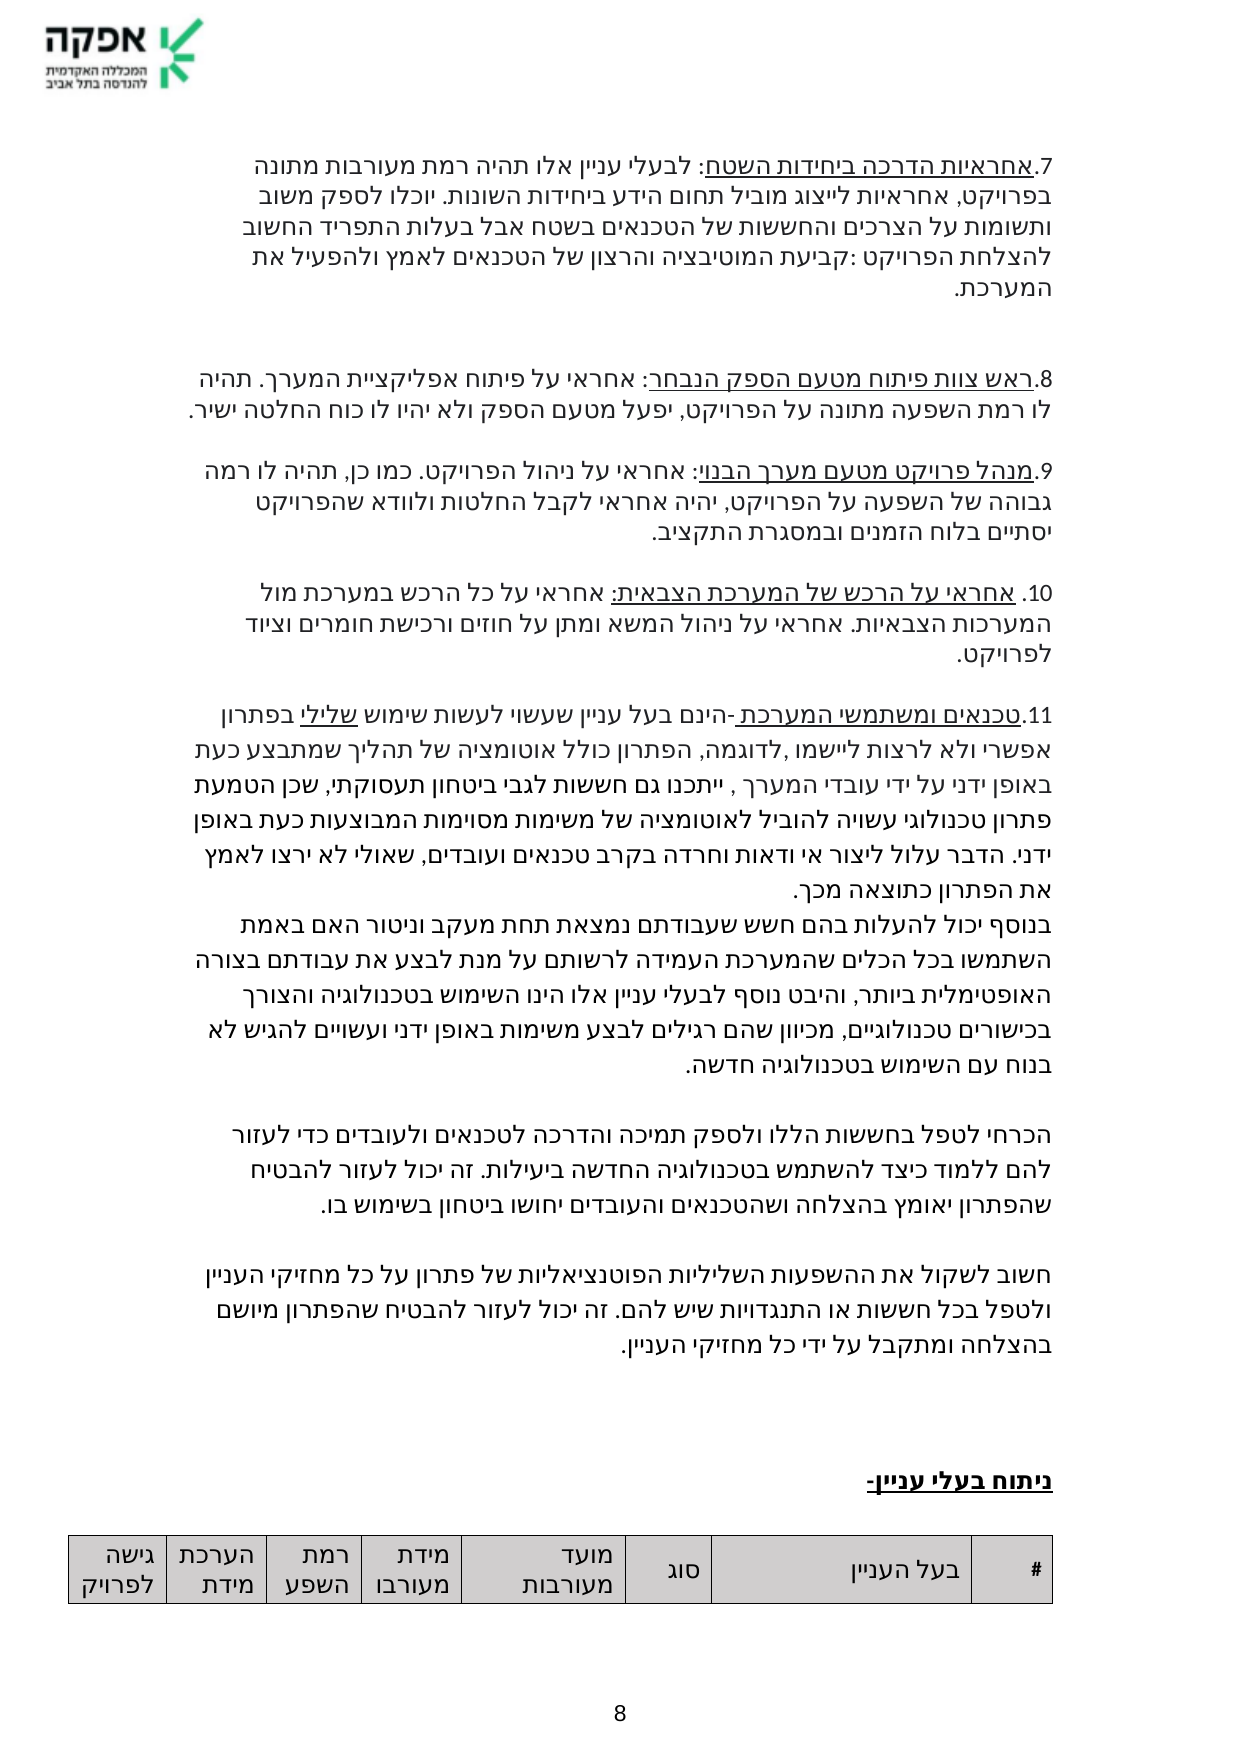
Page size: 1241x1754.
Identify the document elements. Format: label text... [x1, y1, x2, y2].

text ניתוח בעלי עניין- [187, 1465, 1053, 1495]
picture [18, 2, 216, 101]
text 11.טכנאים ומשתמשי המערכת -הינם בעל עניין שעשוי לעשות שימוש שלילי בפתרון אפשרי ולא לרצות ליישמו ,לדוגמה, הפתרון כולל אוטומציה של תהליך שמתבצע כעת באופן ידני על ידי עובדי המערך , ייתכנו גם חששות לגבי ביטחון תעסוקתי, שכן הטמעת פתרון טכנולוגי עשויה להוביל לאוטומציה של משימות מסוימות המבוצעות כעת באופן ידני. הדבר עלול ליצור אי ודאות וחרדה בקרב טכנאים ועובדים, שאולי לא ירצו לאמץ את הפתרון כתוצאה מכך. [187, 699, 1053, 905]
text הכרחי לטפל בחששות הללו ולספק תמיכה והדרכה לטכנאים ולעובדים כדי לעזור להם ללמוד כיצד להשתמש בטכנולוגיה החדשה ביעילות. זה יכול לעזור להבטיח שהפתרון יאומץ בהצלחה ושהטכנאים והעובדים יחושו ביטחון בשימוש בו. [187, 1119, 1053, 1220]
text 9.מנהל פרויקט מטעם מערך הבנוי: אחראי על ניהול הפרויקט. כמו כן, תהיה לו רמה גבוהה של השפעה על הפרויקט, יהיה אחראי לקבל החלטות ולוודא שהפרויקט יסתיים בלוח הזמנים ובמסגרת התקציב. [187, 455, 1053, 547]
text בנוסף יכול להעלות בהם חשש שעבודתם נמצאת תחת מעקב וניטור האם באמת השתמשו בכל הכלים שהמערכת העמידה לרשותם על מנת לבצע את עבודתם בצורה האופטימלית ביותר, והיבט נוסף לבעלי עניין אלו הינו השימוש בטכנולוגיה והצורך בכישורים טכנולוגיים, מכיוון שהם רגילים לבצע משימות באופן ידני ועשויים להגיש לא בנוח עם השימוש בטכנולוגיה חדשה. [187, 909, 1053, 1080]
table_header מידת מעורבות [362, 1536, 461, 1603]
table_header הערכת מידת מעורבות [167, 1536, 266, 1603]
text 10. אחראי על הרכש של המערכת הצבאית: אחראי על כל הרכש במערכת מול המערכות הצבאיות. אחראי על ניהול המשא ומתן על חוזים ורכישת חומרים וציוד לפרויקט. [187, 577, 1053, 669]
text חשוב לשקול את ההשפעות השליליות הפוטנציאליות של פתרון על כל מחזיקי העניין ולטפל בכל חששות או התנגדויות שיש להם. זה יכול לעזור להבטיח שהפתרון מיושם בהצלחה ומתקבל על ידי כל מחזיקי העניין. [187, 1259, 1053, 1360]
table_header רמת השפעה [267, 1536, 361, 1603]
table_header גישה לפרויקט [69, 1536, 166, 1603]
table_header בעל העניין [712, 1536, 971, 1603]
table_header מועד מעורבות [462, 1536, 625, 1603]
text 8.ראש צוות פיתוח מטעם הספק הנבחר: אחראי על פיתוח אפליקציית המערך. תהיה לו רמת השפעה מתונה על הפרויקט, יפעל מטעם הספק ולא יהיו לו כוח החלטה ישיר. [187, 364, 1053, 425]
table_header סוג [626, 1536, 711, 1603]
table_header # [972, 1536, 1052, 1603]
text 7.אחראיות הדרכה ביחידות השטח: לבעלי עניין אלו תהיה רמת מעורבות מתונה בפרויקט, אחראיות לייצוג מוביל תחום הידע ביחידות השונות. יוכלו לספק משוב ותשומות על הצרכים והחששות של הטכנאים בשטח אבל בעלות התפריד החשוב להצלחת הפרויקט :קביעת המוטיבציה והרצון של הטכנאים לאמץ ולהפעיל את המערכת. [187, 150, 1053, 303]
